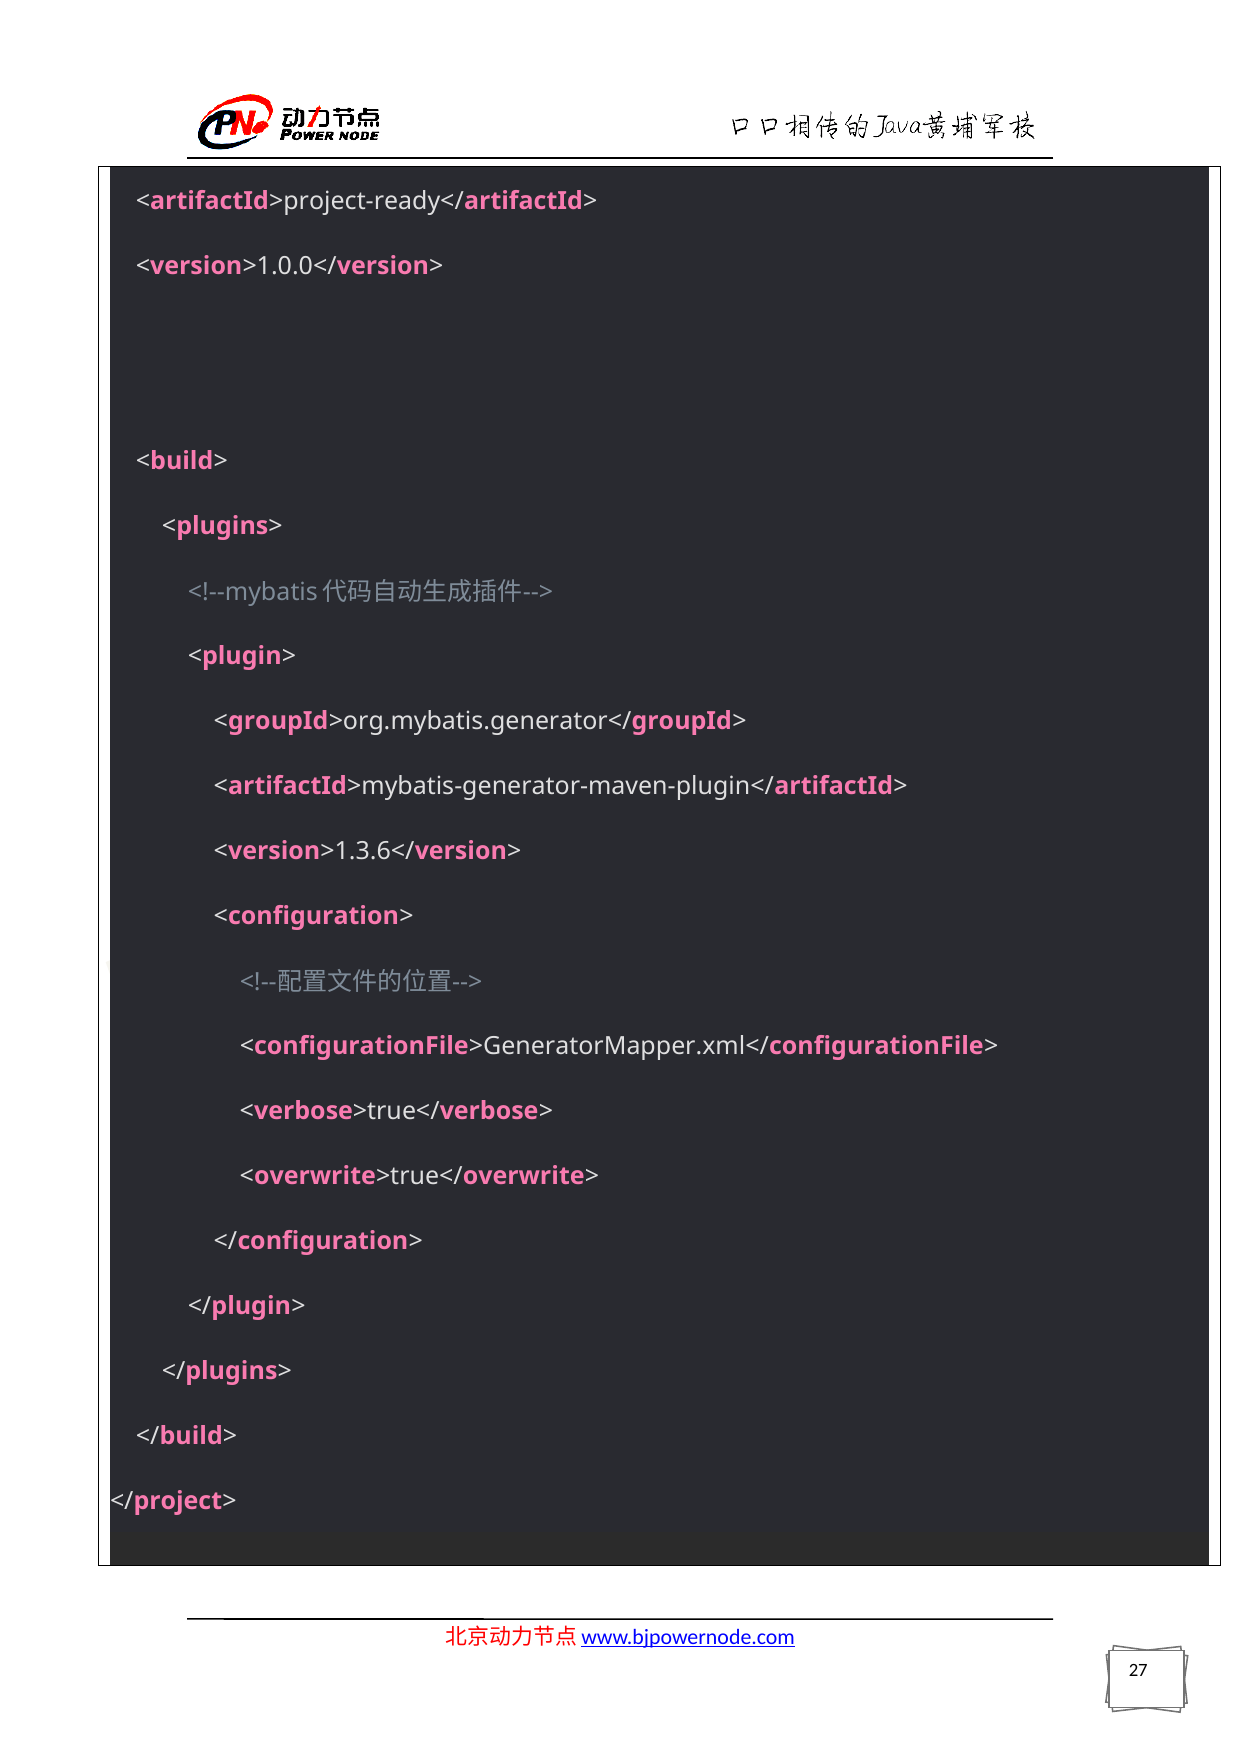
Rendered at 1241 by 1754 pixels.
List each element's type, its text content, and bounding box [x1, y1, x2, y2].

picture [187, 88, 1053, 155]
